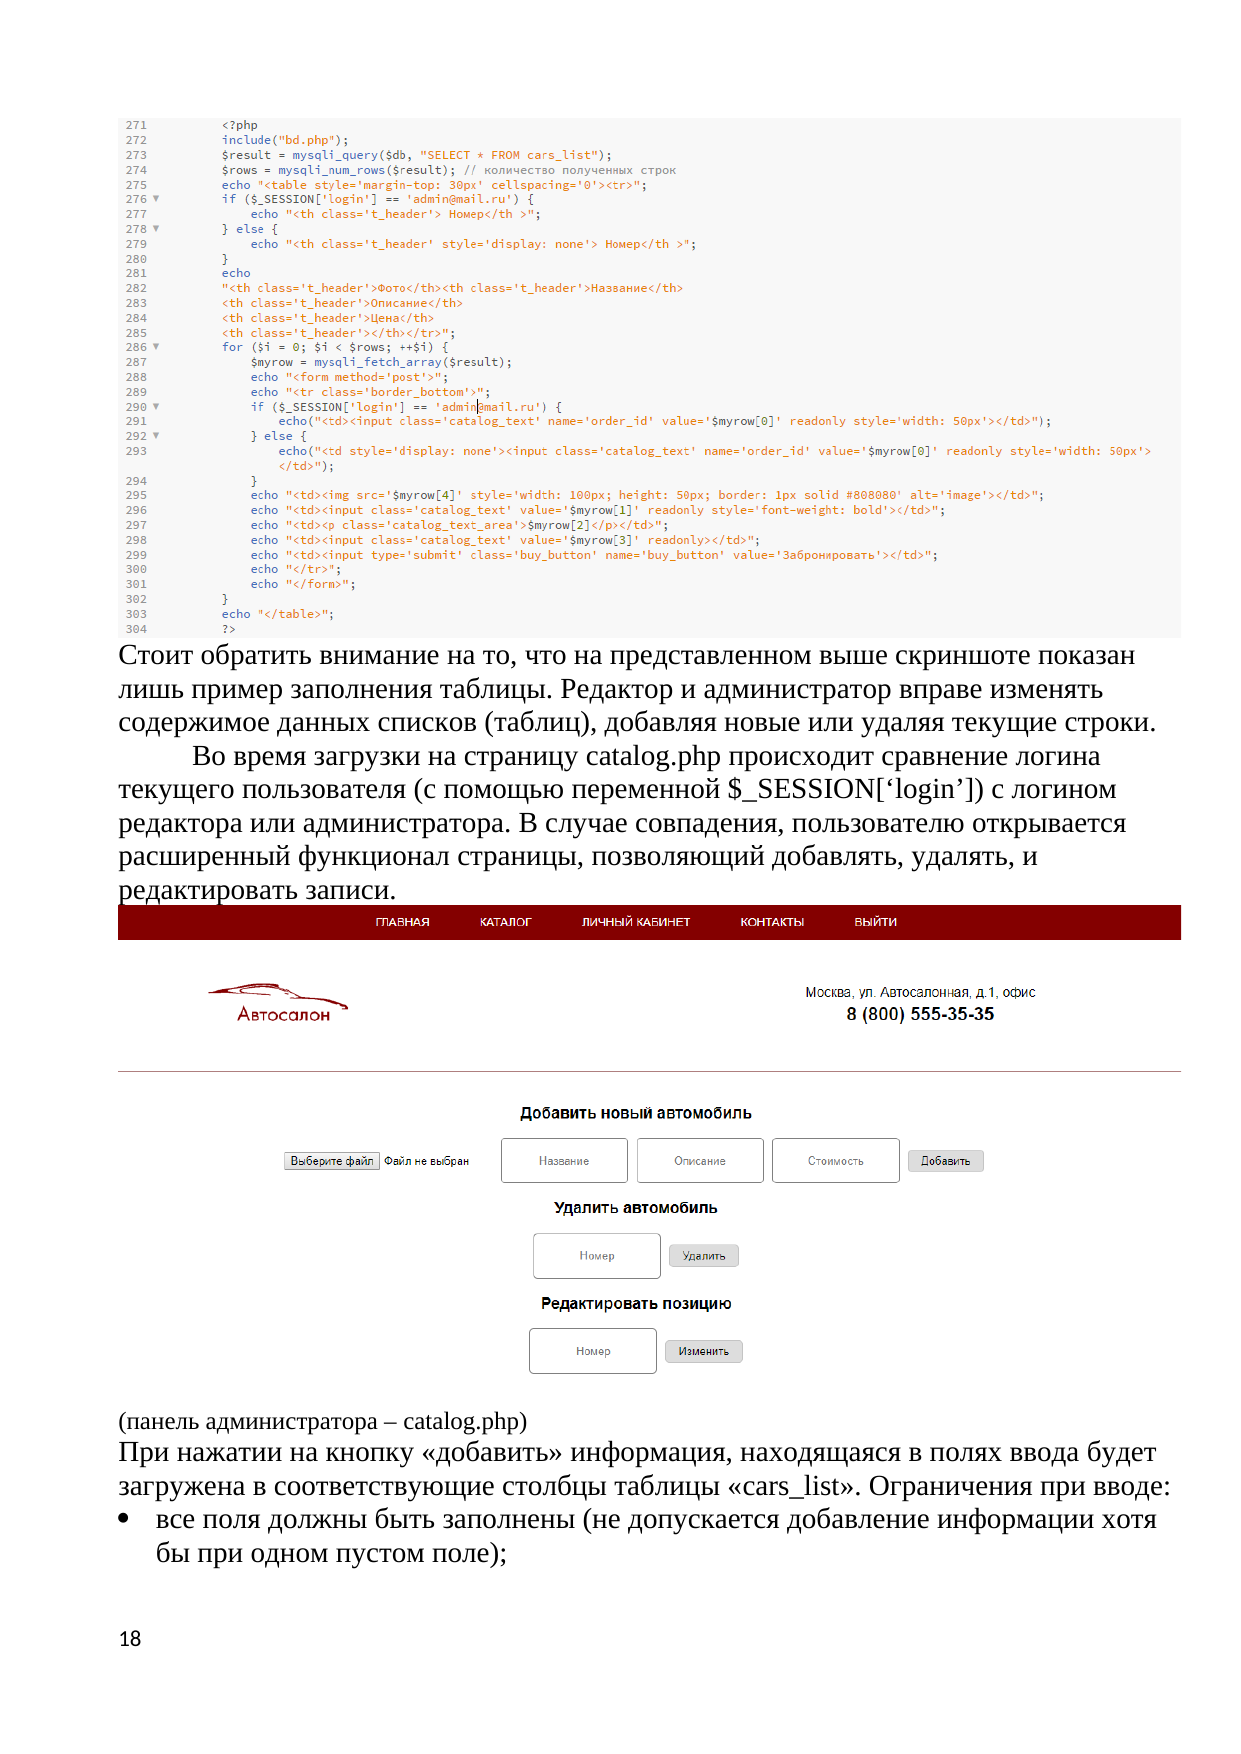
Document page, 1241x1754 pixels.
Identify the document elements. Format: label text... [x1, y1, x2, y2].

list все поля должны быть заполнены (не допускается добавление информации хотя бы при одном пустом поле); [118, 1502, 1181, 1569]
text Стоит обратить внимание на то, что на представленном выше скриншоте показан лишь пример заполнения таблицы. Редактор и администратор вправе изменять содержимое данных списков (таблиц), добавляя новые или удаляя текущие строки. [118, 638, 1181, 738]
picture [118, 905, 1182, 1406]
text При нажатии на кнопку «добавить» информация, находящаяся в полях ввода будет загружена в соответствующие столбцы таблицы «cars_list». Ограничения при вводе: [118, 1434, 1181, 1502]
text Во время загрузки на страницу catalog.php происходит сравнение логина текущего пользователя (с помощью переменной $_SESSION[‘login’]) с логином редактора или администратора. В случае совпадения, пользователю открывается расширенный функционал страницы, позволяющий добавлять, удалять, и редактировать записи. [118, 738, 1181, 905]
text (панель администратора – catalog.php) [118, 1406, 1181, 1434]
picture [118, 118, 1182, 638]
